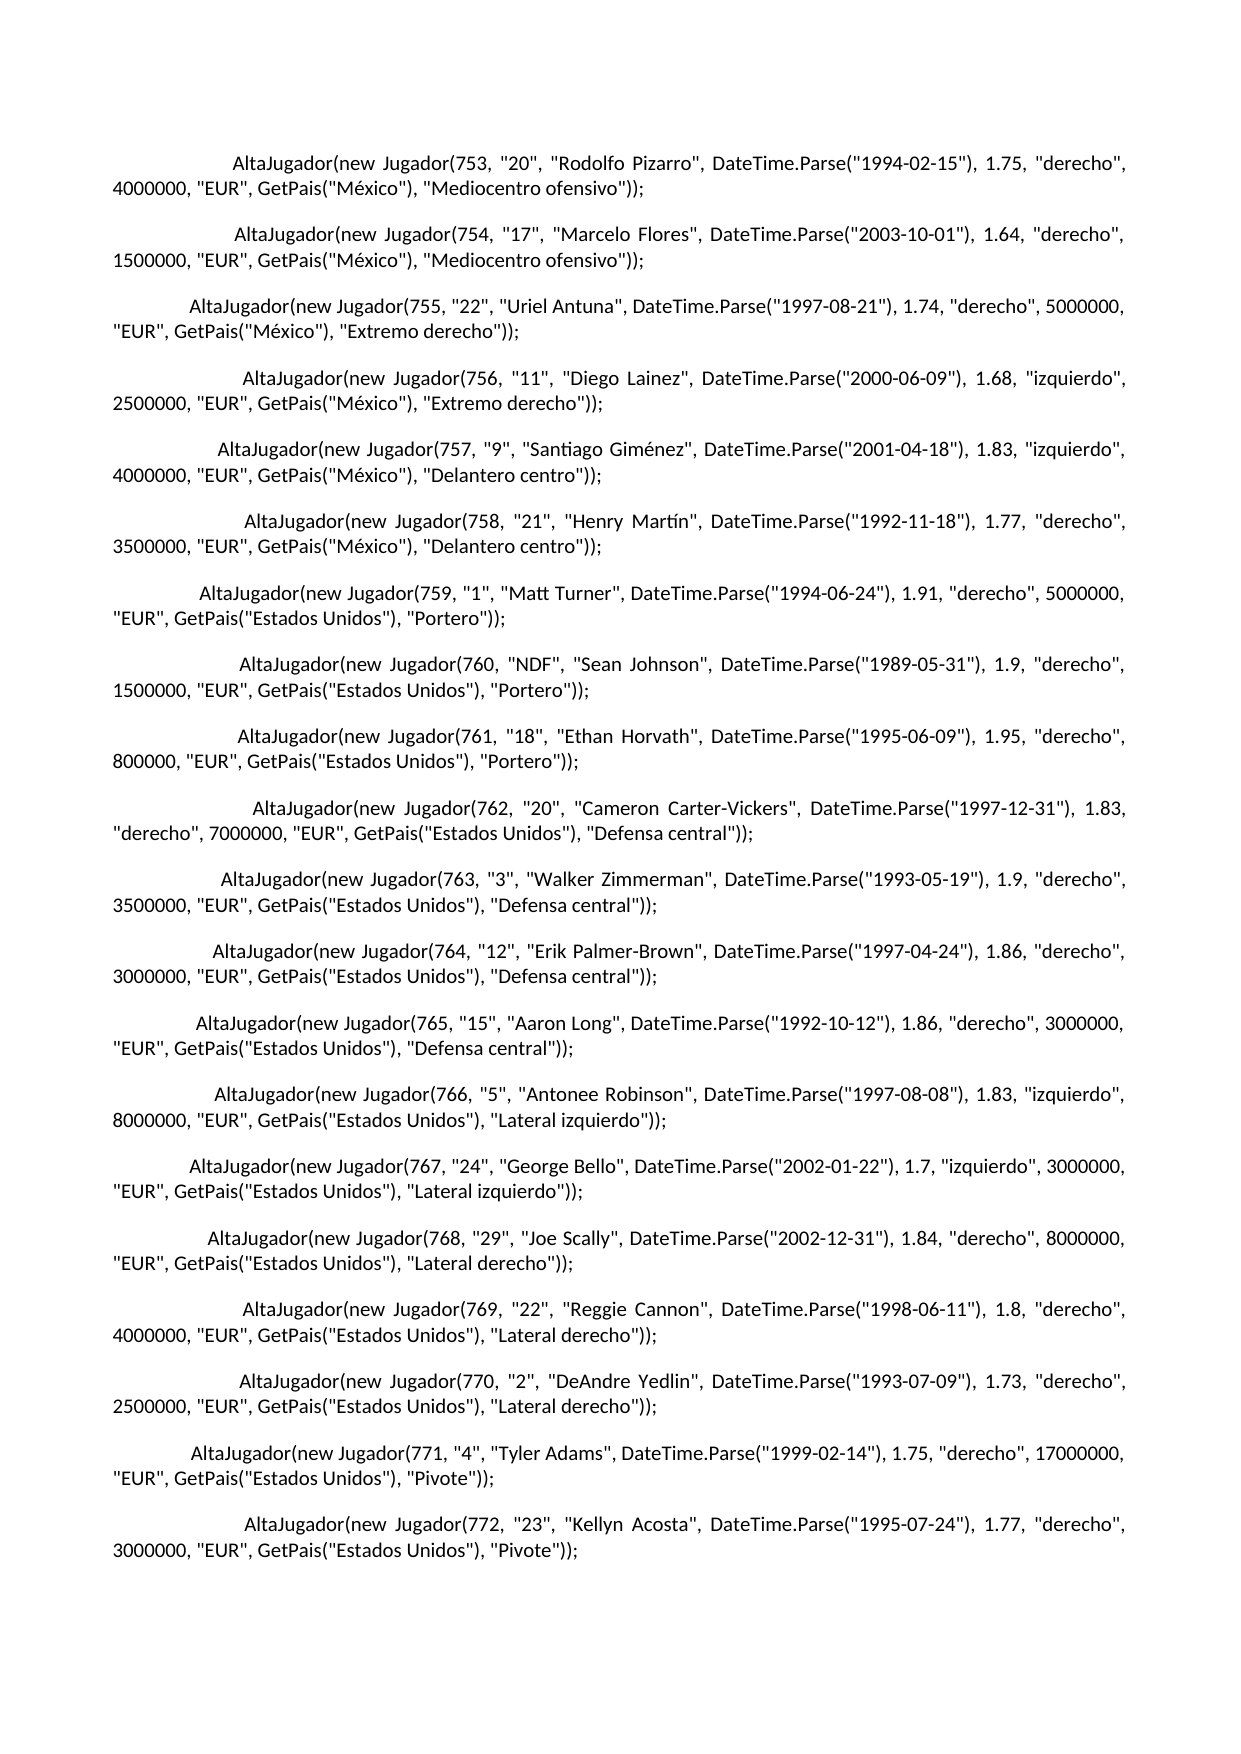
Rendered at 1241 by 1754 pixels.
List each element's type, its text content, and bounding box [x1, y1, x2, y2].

text AltaJugador(new Jugador(762, "20", "Cameron Carter-Vickers", DateTime.Parse("1997-12-31"), 1.83, "derecho", 7000000, "EUR", GetPais("Estados Unidos"), "Defensa central")); [112, 795, 1128, 846]
text AltaJugador(new Jugador(761, "18", "Ethan Horvath", DateTime.Parse("1995-06-09"), 1.95, "derecho", 800000, "EUR", GetPais("Estados Unidos"), "Portero")); [112, 723, 1128, 774]
text AltaJugador(new Jugador(763, "3", "Walker Zimmerman", DateTime.Parse("1993-05-19"), 1.9, "derecho", 3500000, "EUR", GetPais("Estados Unidos"), "Defensa central")); [112, 867, 1128, 917]
text AltaJugador(new Jugador(767, "24", "George Bello", DateTime.Parse("2002-01-22"), 1.7, "izquierdo", 3000000, "EUR", GetPais("Estados Unidos"), "Lateral izquierdo")); [112, 1153, 1128, 1204]
text AltaJugador(new Jugador(772, "23", "Kellyn Acosta", DateTime.Parse("1995-07-24"), 1.77, "derecho", 3000000, "EUR", GetPais("Estados Unidos"), "Pivote")); [112, 1512, 1128, 1562]
text AltaJugador(new Jugador(757, "9", "Santiago Giménez", DateTime.Parse("2001-04-18"), 1.83, "izquierdo", 4000000, "EUR", GetPais("México"), "Delantero centro")); [112, 437, 1128, 487]
text AltaJugador(new Jugador(753, "20", "Rodolfo Pizarro", DateTime.Parse("1994-02-15"), 1.75, "derecho", 4000000, "EUR", GetPais("México"), "Mediocentro ofensivo")); [112, 150, 1128, 201]
text AltaJugador(new Jugador(766, "5", "Antonee Robinson", DateTime.Parse("1997-08-08"), 1.83, "izquierdo", 8000000, "EUR", GetPais("Estados Unidos"), "Lateral izquierdo")); [112, 1082, 1128, 1132]
text AltaJugador(new Jugador(754, "17", "Marcelo Flores", DateTime.Parse("2003-10-01"), 1.64, "derecho", 1500000, "EUR", GetPais("México"), "Mediocentro ofensivo")); [112, 222, 1128, 272]
text AltaJugador(new Jugador(758, "21", "Henry Martín", DateTime.Parse("1992-11-18"), 1.77, "derecho", 3500000, "EUR", GetPais("México"), "Delantero centro")); [112, 508, 1128, 559]
text AltaJugador(new Jugador(771, "4", "Tyler Adams", DateTime.Parse("1999-02-14"), 1.75, "derecho", 17000000, "EUR", GetPais("Estados Unidos"), "Pivote")); [112, 1440, 1128, 1491]
text AltaJugador(new Jugador(770, "2", "DeAndre Yedlin", DateTime.Parse("1993-07-09"), 1.73, "derecho", 2500000, "EUR", GetPais("Estados Unidos"), "Lateral derecho")); [112, 1368, 1128, 1419]
text AltaJugador(new Jugador(765, "15", "Aaron Long", DateTime.Parse("1992-10-12"), 1.86, "derecho", 3000000, "EUR", GetPais("Estados Unidos"), "Defensa central")); [112, 1010, 1128, 1061]
text AltaJugador(new Jugador(768, "29", "Joe Scally", DateTime.Parse("2002-12-31"), 1.84, "derecho", 8000000, "EUR", GetPais("Estados Unidos"), "Lateral derecho")); [112, 1225, 1128, 1276]
text AltaJugador(new Jugador(769, "22", "Reggie Cannon", DateTime.Parse("1998-06-11"), 1.8, "derecho", 4000000, "EUR", GetPais("Estados Unidos"), "Lateral derecho")); [112, 1297, 1128, 1347]
text AltaJugador(new Jugador(764, "12", "Erik Palmer-Brown", DateTime.Parse("1997-04-24"), 1.86, "derecho", 3000000, "EUR", GetPais("Estados Unidos"), "Defensa central")); [112, 938, 1128, 989]
text AltaJugador(new Jugador(755, "22", "Uriel Antuna", DateTime.Parse("1997-08-21"), 1.74, "derecho", 5000000, "EUR", GetPais("México"), "Extremo derecho")); [112, 293, 1128, 344]
text AltaJugador(new Jugador(756, "11", "Diego Lainez", DateTime.Parse("2000-06-09"), 1.68, "izquierdo", 2500000, "EUR", GetPais("México"), "Extremo derecho")); [112, 365, 1128, 416]
text AltaJugador(new Jugador(759, "1", "Matt Turner", DateTime.Parse("1994-06-24"), 1.91, "derecho", 5000000, "EUR", GetPais("Estados Unidos"), "Portero")); [112, 580, 1128, 631]
text AltaJugador(new Jugador(760, "NDF", "Sean Johnson", DateTime.Parse("1989-05-31"), 1.9, "derecho", 1500000, "EUR", GetPais("Estados Unidos"), "Portero")); [112, 652, 1128, 702]
